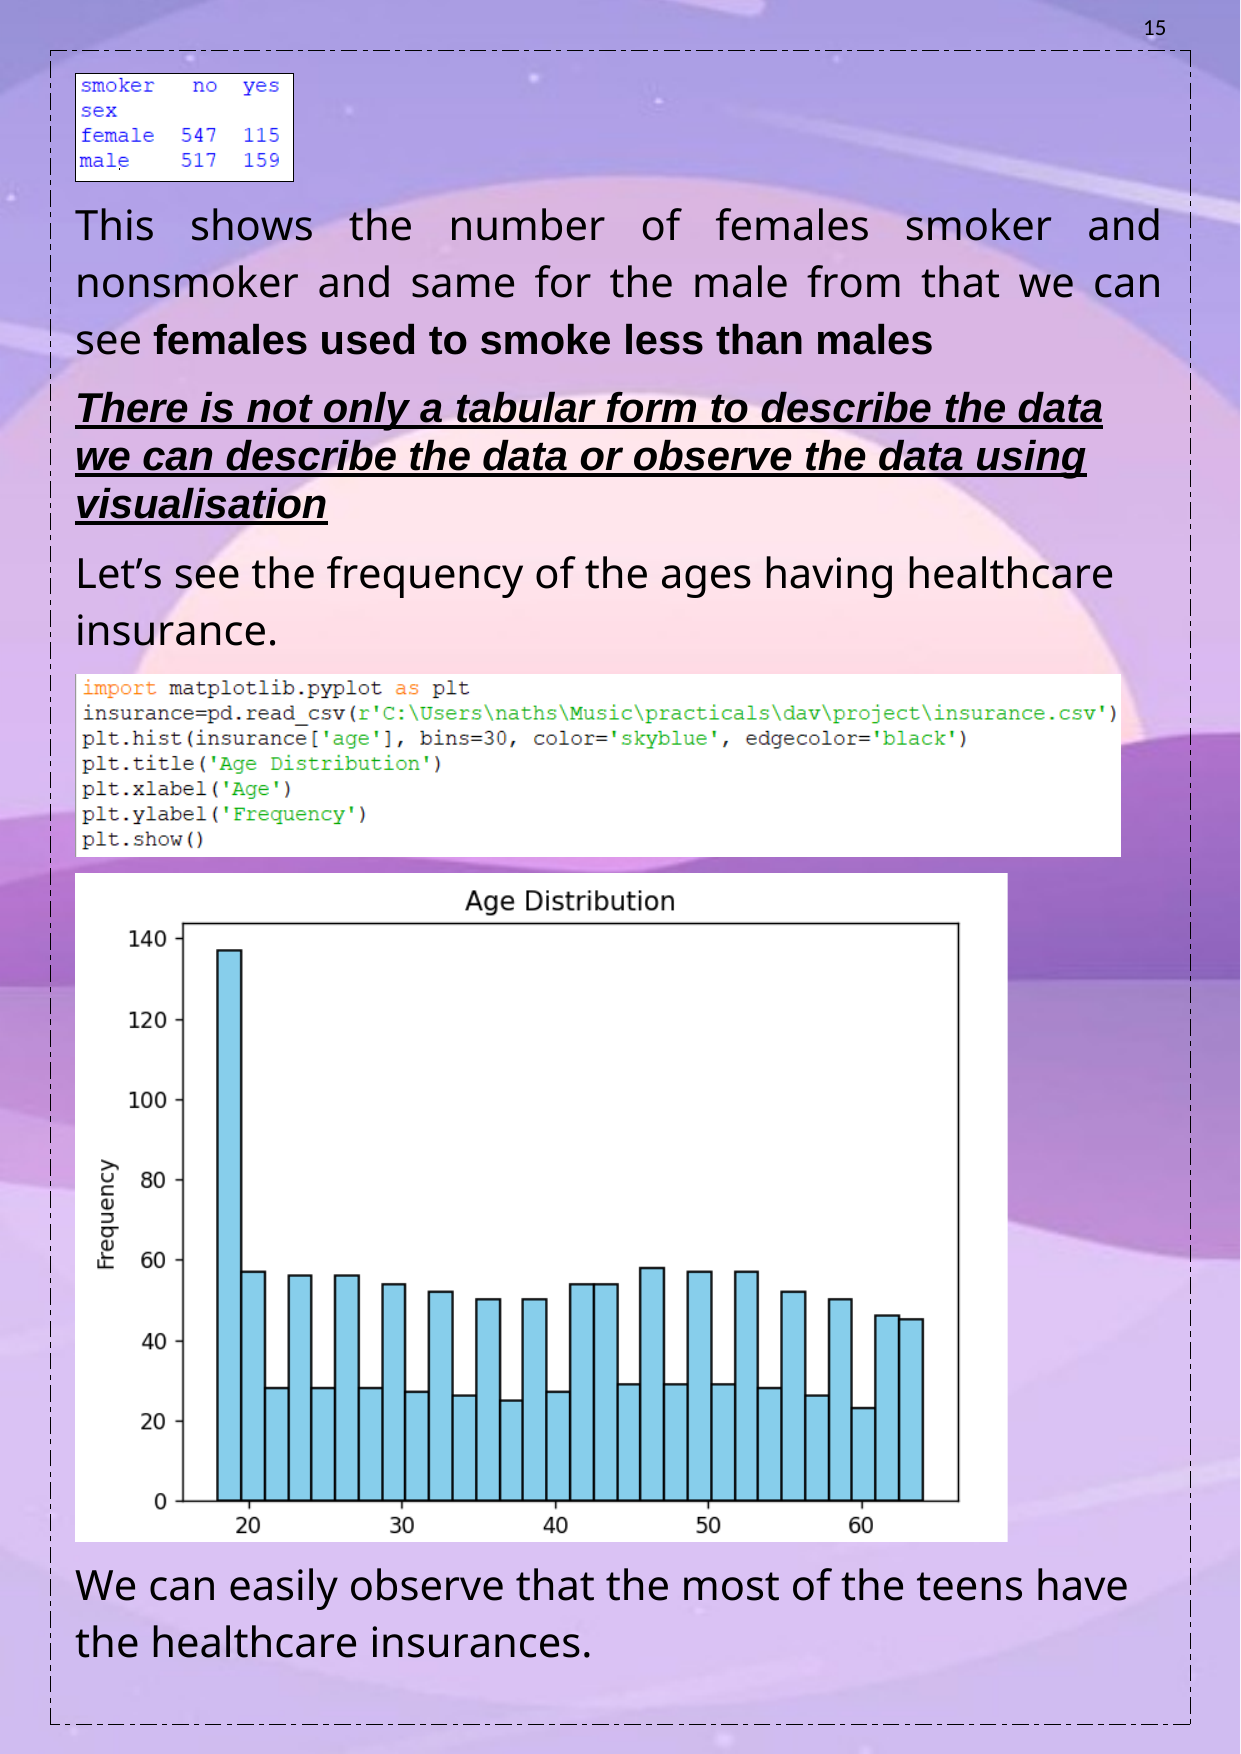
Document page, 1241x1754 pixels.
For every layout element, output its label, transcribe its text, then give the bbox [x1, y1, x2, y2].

text Let’s see the frequency of the ages having healthcare insurance. [75, 544, 1178, 657]
text 15 [52, 13, 1166, 41]
text This shows the number of females smoker and nonsmoker and same for the male from that we can see females used to smoke less than males [75, 83, 1163, 367]
text We can easily observe that the most of the teens have the healthcare insurances. [75, 881, 1178, 1669]
subtitle There is not only a tabular form to describe the data we can describe the data or observe the data using visualisation [75, 383, 1138, 527]
picture [0, 0, 1241, 1754]
